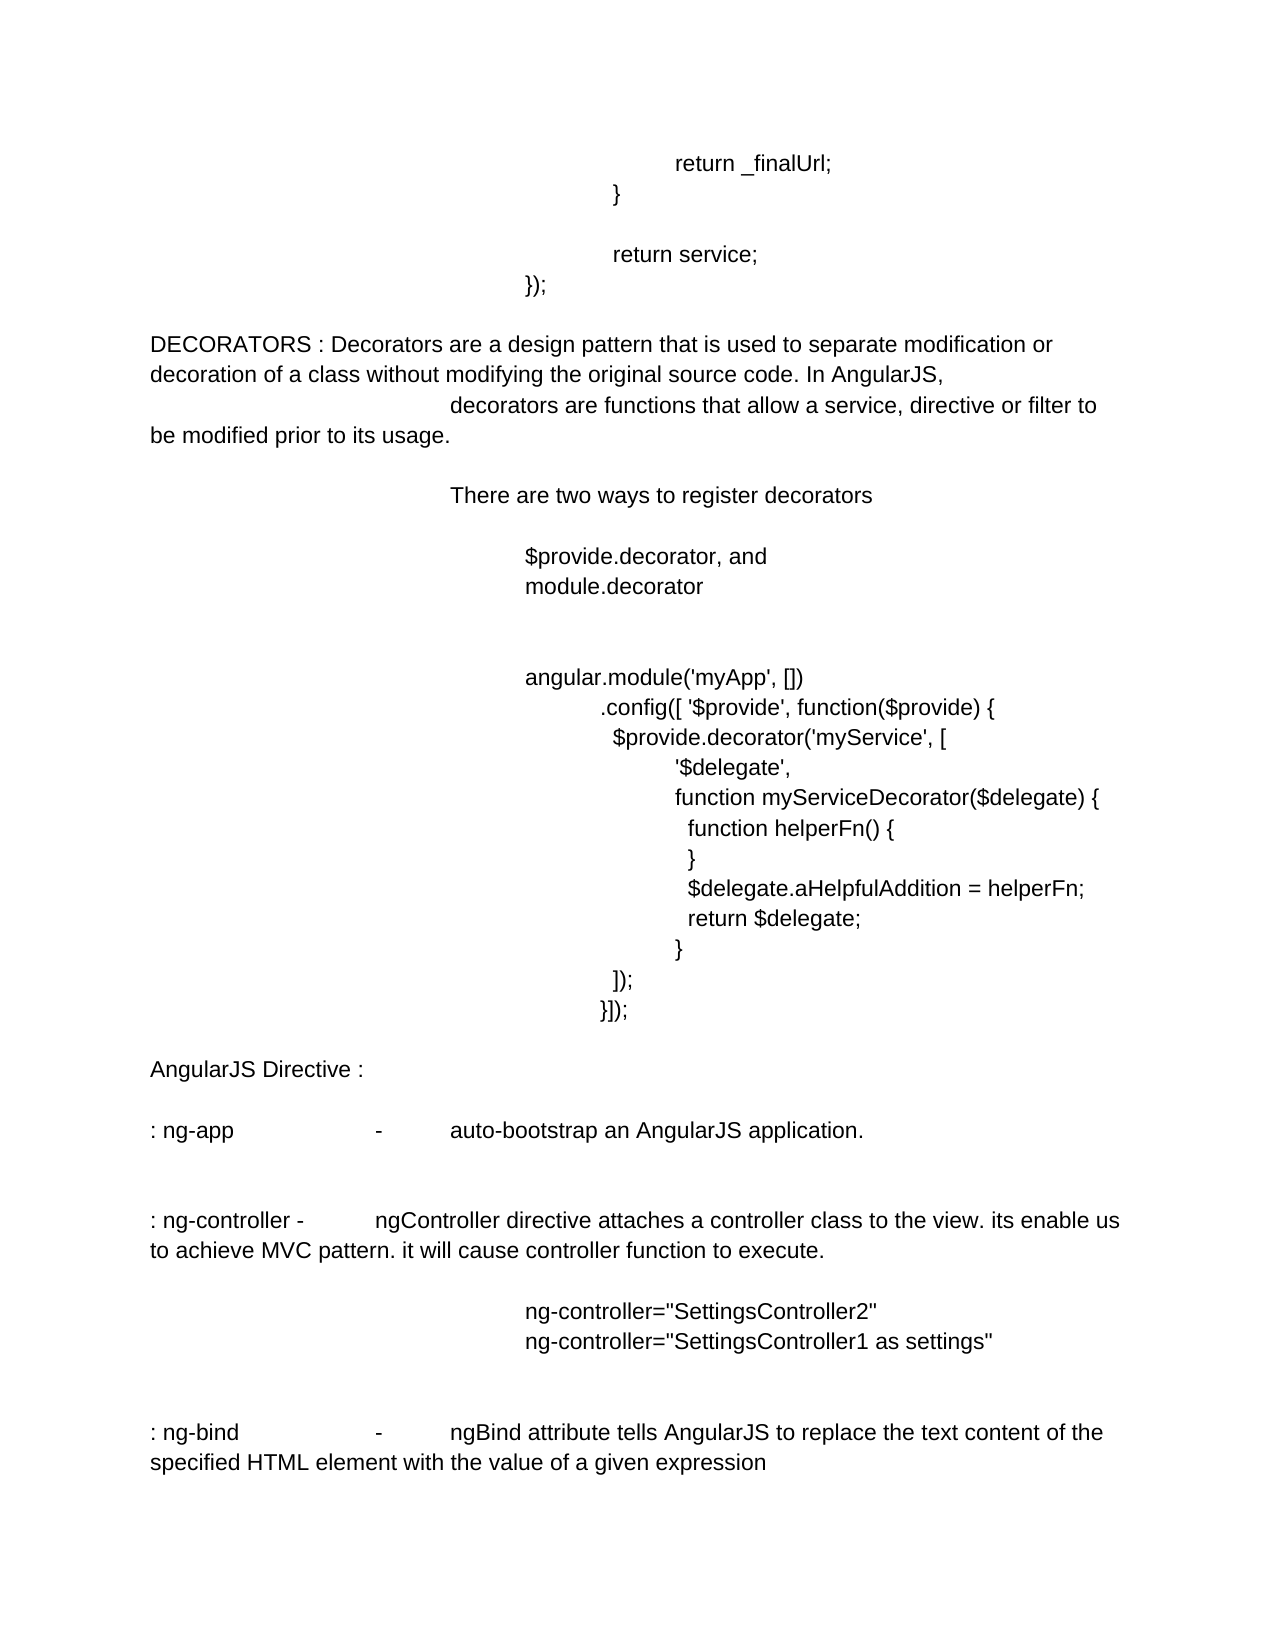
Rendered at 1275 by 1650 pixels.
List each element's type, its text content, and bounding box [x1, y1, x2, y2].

text $provide.decorator, and [150, 543, 1125, 569]
text module.decorator [150, 573, 1125, 599]
text function helperFn() { [150, 814, 1125, 841]
text } [150, 935, 1125, 962]
text return $delegate; [150, 905, 1125, 932]
text $provide.decorator('myService', [ [150, 724, 1125, 750]
text : ng-bind - ngBind attribute tells AngularJS to replace the text content of the specified HTML element with the value of a given expression [150, 1419, 1125, 1475]
text return _finalUrl; [150, 150, 1125, 176]
text }]); [150, 996, 1125, 1022]
text } [150, 845, 1125, 871]
text return service; [150, 241, 1125, 267]
text $delegate.aHelpfulAddition = helperFn; [150, 875, 1125, 901]
text DECORATORS : Decorators are a design pattern that is used to separate modification or decoration of a class without modifying the original source code. In AngularJS, [150, 331, 1125, 388]
text ng-controller="SettingsController2" [150, 1298, 1125, 1324]
text angular.module('myApp', []) [150, 663, 1125, 690]
text AngularJS Directive : [150, 1056, 1125, 1083]
text ng-controller="SettingsController1 as settings" [150, 1328, 1125, 1354]
text '$delegate', [150, 754, 1125, 781]
text function myServiceDecorator($delegate) { [150, 784, 1125, 811]
text decorators are functions that allow a service, directive or filter to be modified prior to its usage. [150, 392, 1125, 448]
text }); [150, 271, 1125, 297]
text } [150, 180, 1125, 207]
text There are two ways to register decorators [150, 482, 1125, 509]
text : ng-controller - ngController directive attaches a controller class to the view. its enable us to achieve MVC pattern. it will cause controller function to execute. [150, 1207, 1125, 1264]
text : ng-app - auto-bootstrap an AngularJS application. [150, 1117, 1125, 1143]
text ]); [150, 966, 1125, 992]
text .config([ '$provide', function($provide) { [150, 694, 1125, 720]
